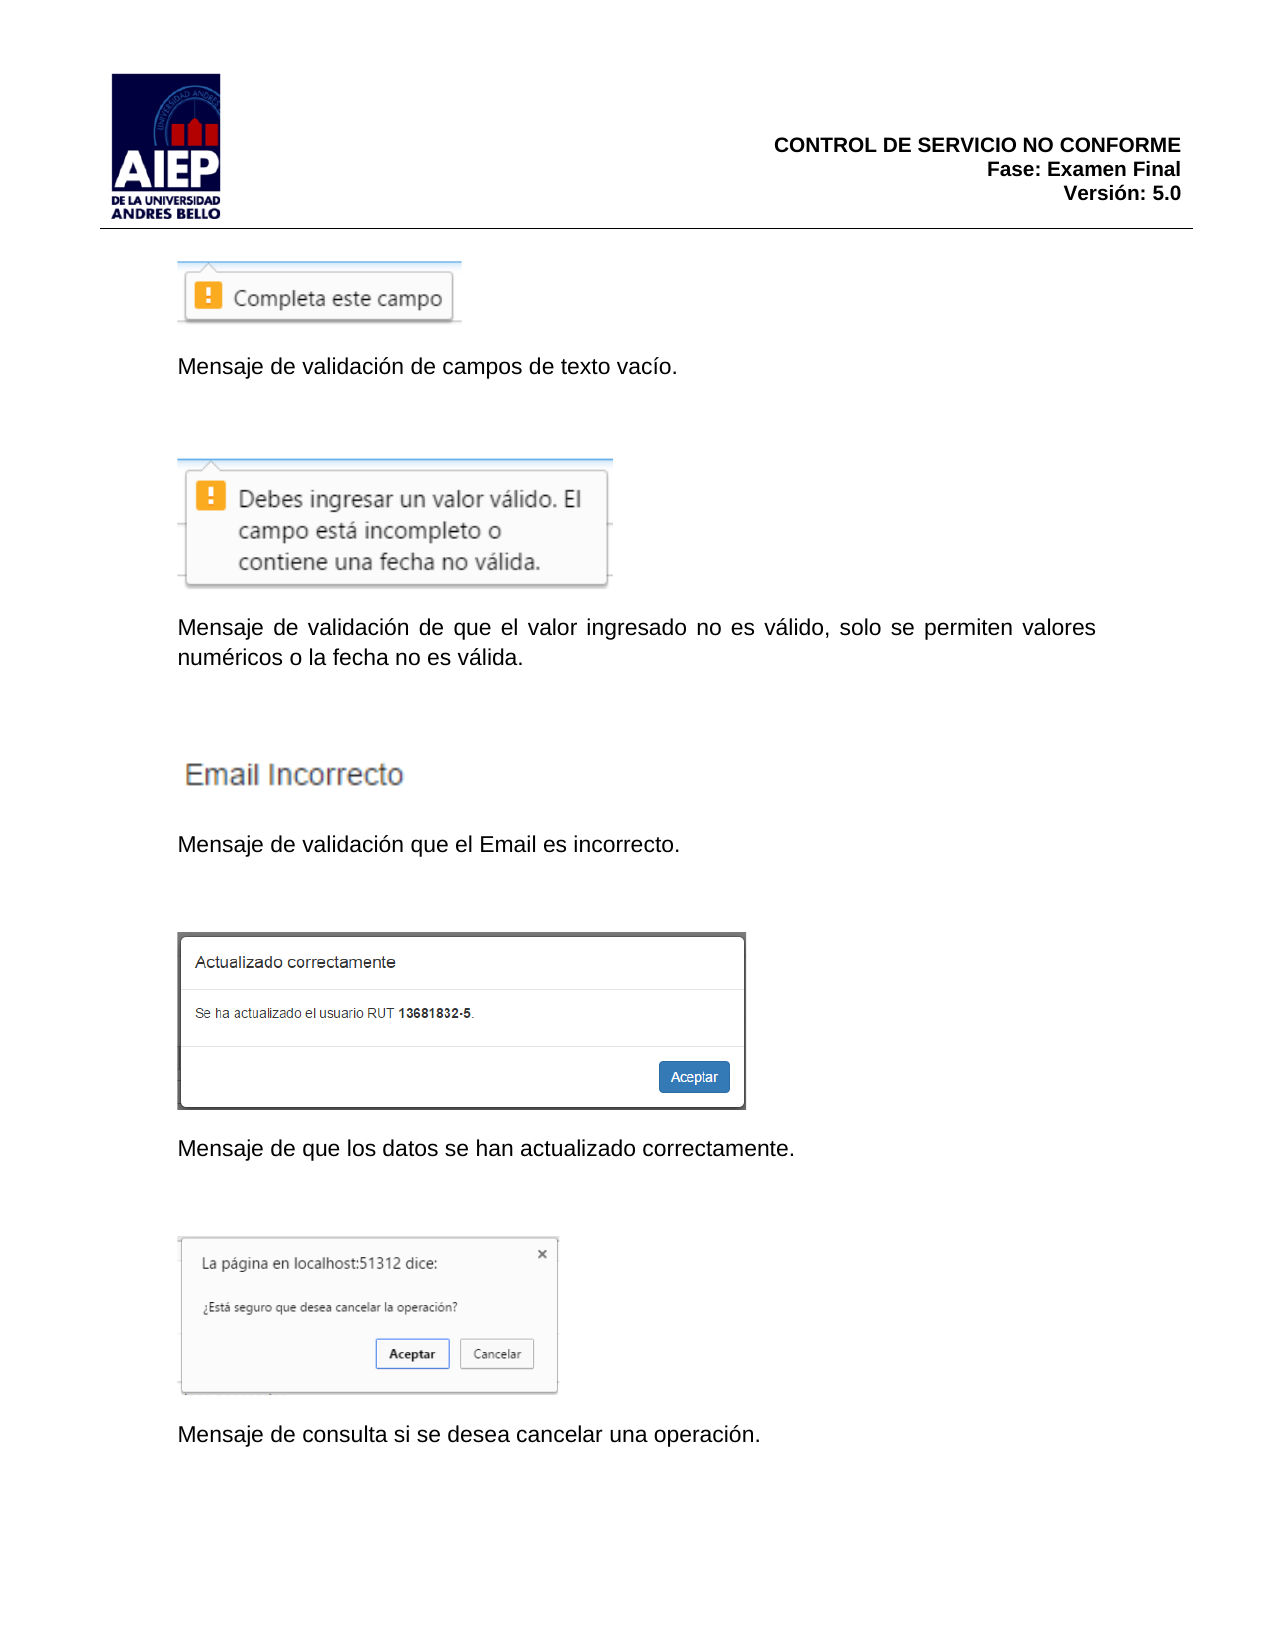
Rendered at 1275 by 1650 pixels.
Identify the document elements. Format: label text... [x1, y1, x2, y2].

picture [111, 73, 221, 219]
text Mensaje de consulta si se desea cancelar una operación. [177, 1421, 1098, 1447]
text Mensaje de que los datos se han actualizado correctamente. [177, 1134, 1098, 1161]
picture [177, 932, 747, 1110]
text Mensaje de validación de campos de texto vacío. [177, 353, 1098, 379]
text Mensaje de validación de que el valor ingresado no es válido, solo se permiten valores numéricos o la fecha no es válida. [177, 614, 1098, 671]
picture [177, 257, 462, 328]
picture [177, 746, 425, 806]
picture [177, 1236, 560, 1396]
text Mensaje de validación que el Email es incorrecto. [177, 831, 1098, 857]
picture [177, 454, 613, 590]
